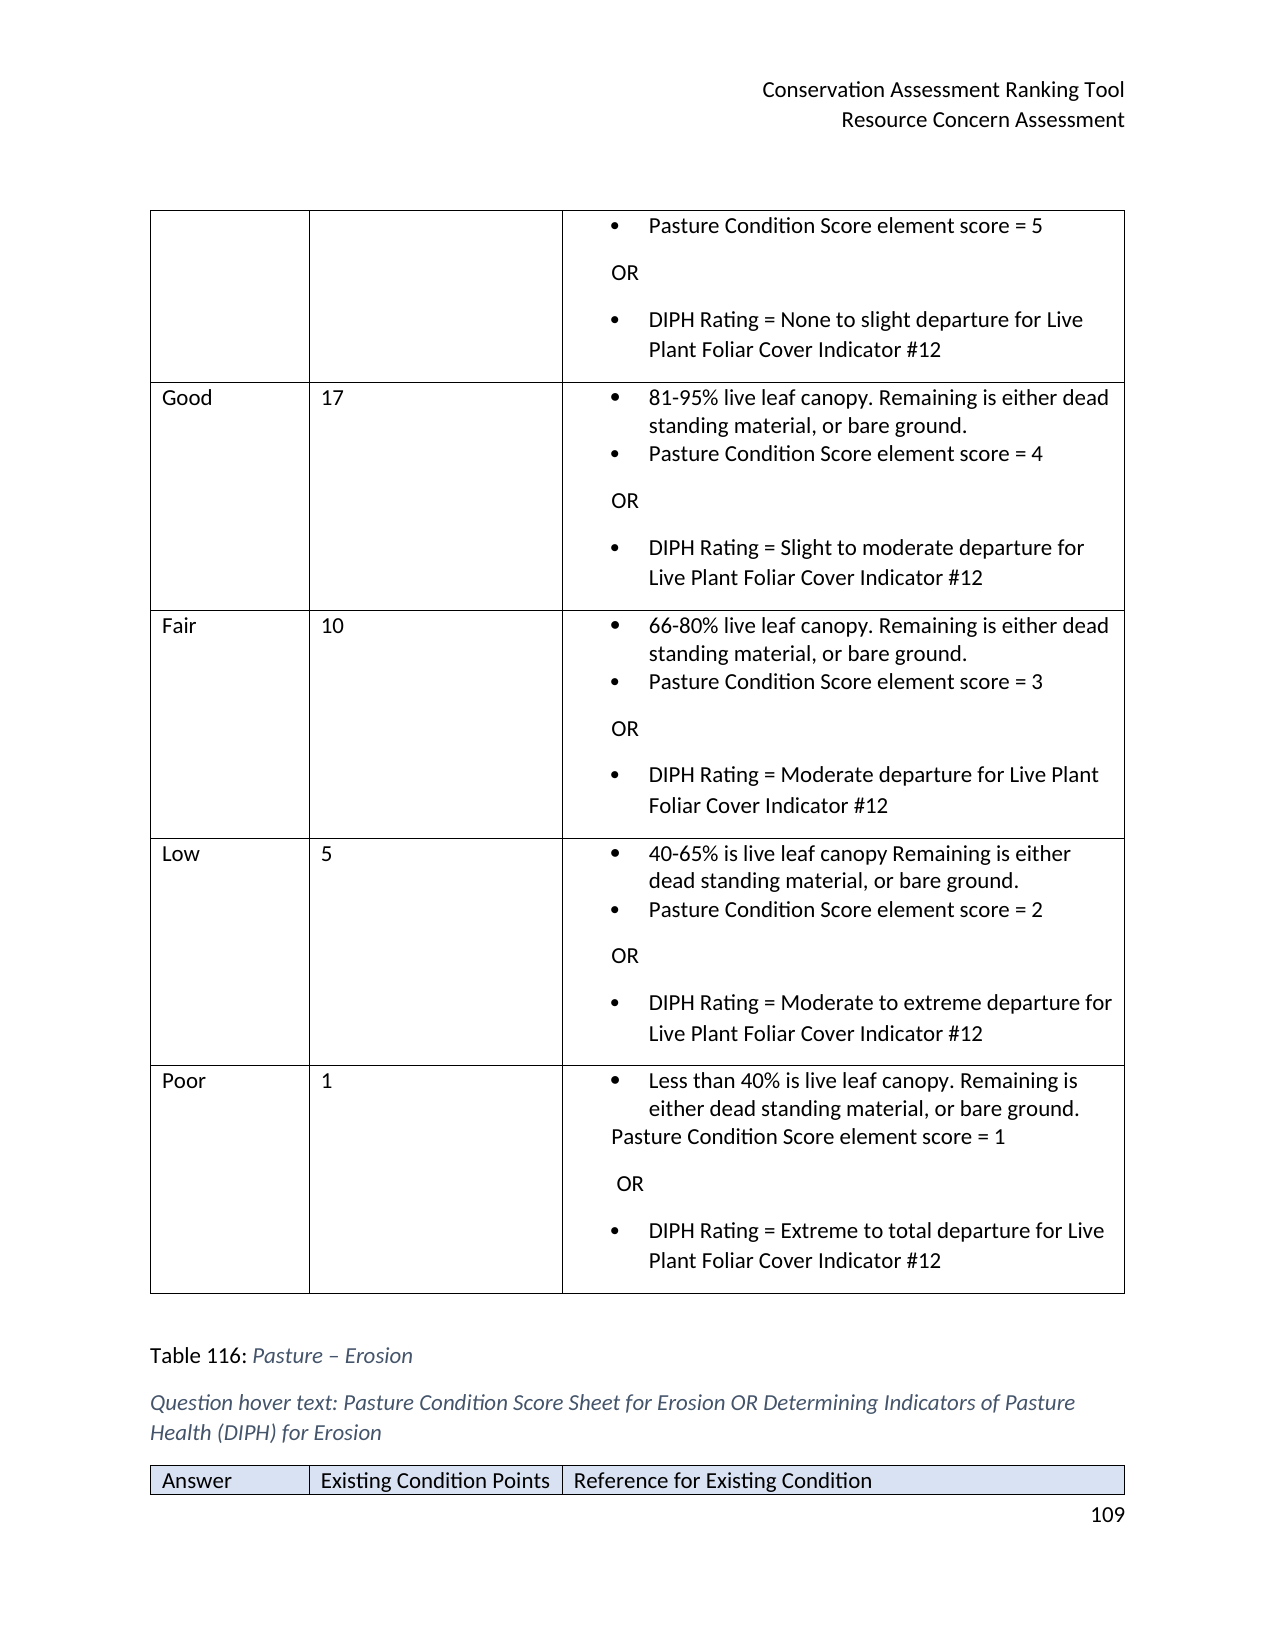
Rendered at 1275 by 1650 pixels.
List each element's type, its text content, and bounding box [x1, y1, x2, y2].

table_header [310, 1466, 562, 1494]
text Question hover text: Pasture Condition Score Sheet for Erosion OR Determining Indicators of Pasture Health (DIPH) for Erosion [150, 1388, 1125, 1446]
text Table 116: Pasture – Erosion [150, 1341, 1125, 1369]
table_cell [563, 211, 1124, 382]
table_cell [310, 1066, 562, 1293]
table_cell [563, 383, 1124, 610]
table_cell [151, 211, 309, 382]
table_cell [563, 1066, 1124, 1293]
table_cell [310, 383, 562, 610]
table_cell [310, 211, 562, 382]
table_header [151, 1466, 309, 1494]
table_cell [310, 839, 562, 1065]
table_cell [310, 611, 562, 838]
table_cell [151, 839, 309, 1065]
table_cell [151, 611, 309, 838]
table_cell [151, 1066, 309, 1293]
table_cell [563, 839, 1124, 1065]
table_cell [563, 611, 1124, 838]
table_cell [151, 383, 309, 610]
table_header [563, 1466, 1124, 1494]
